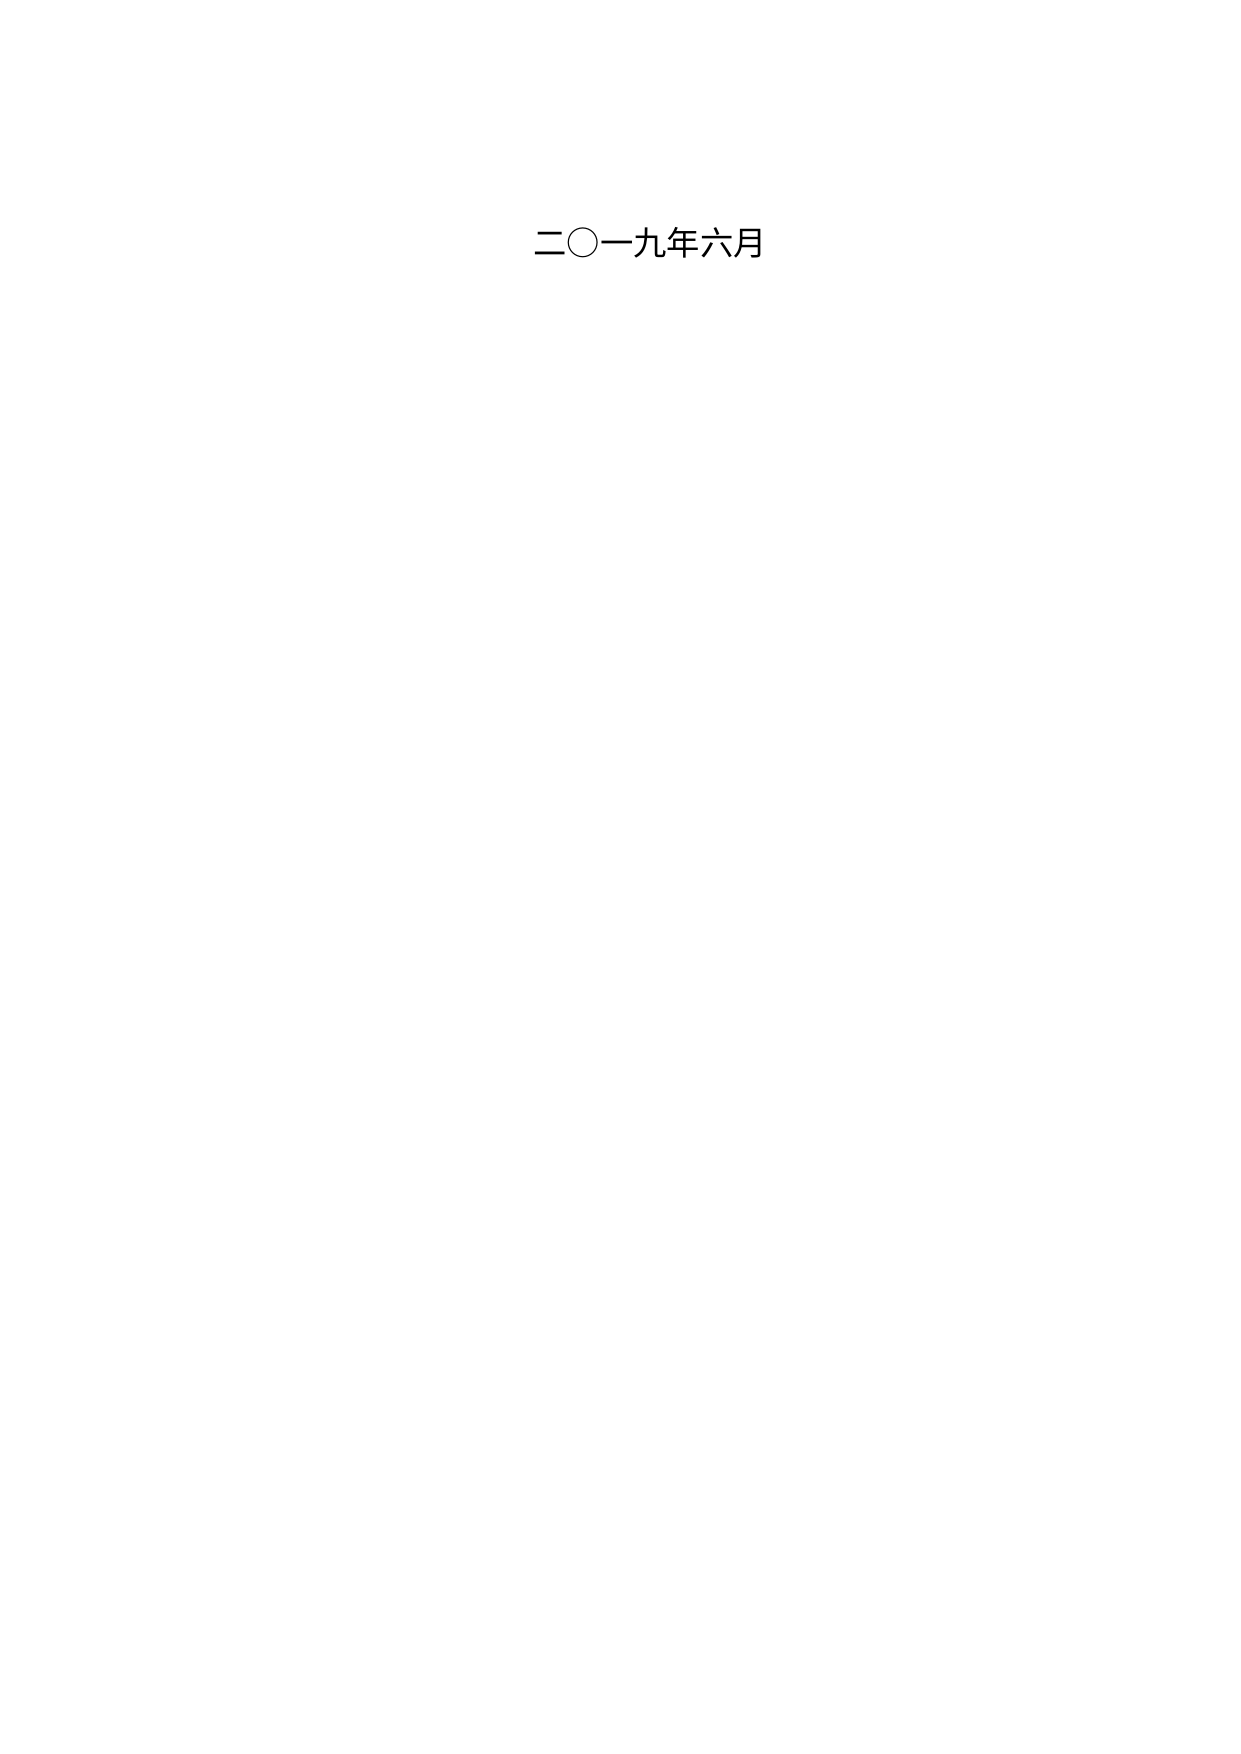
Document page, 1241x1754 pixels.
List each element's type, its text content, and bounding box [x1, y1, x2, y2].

text 二○一九年六月 [177, 209, 1122, 274]
